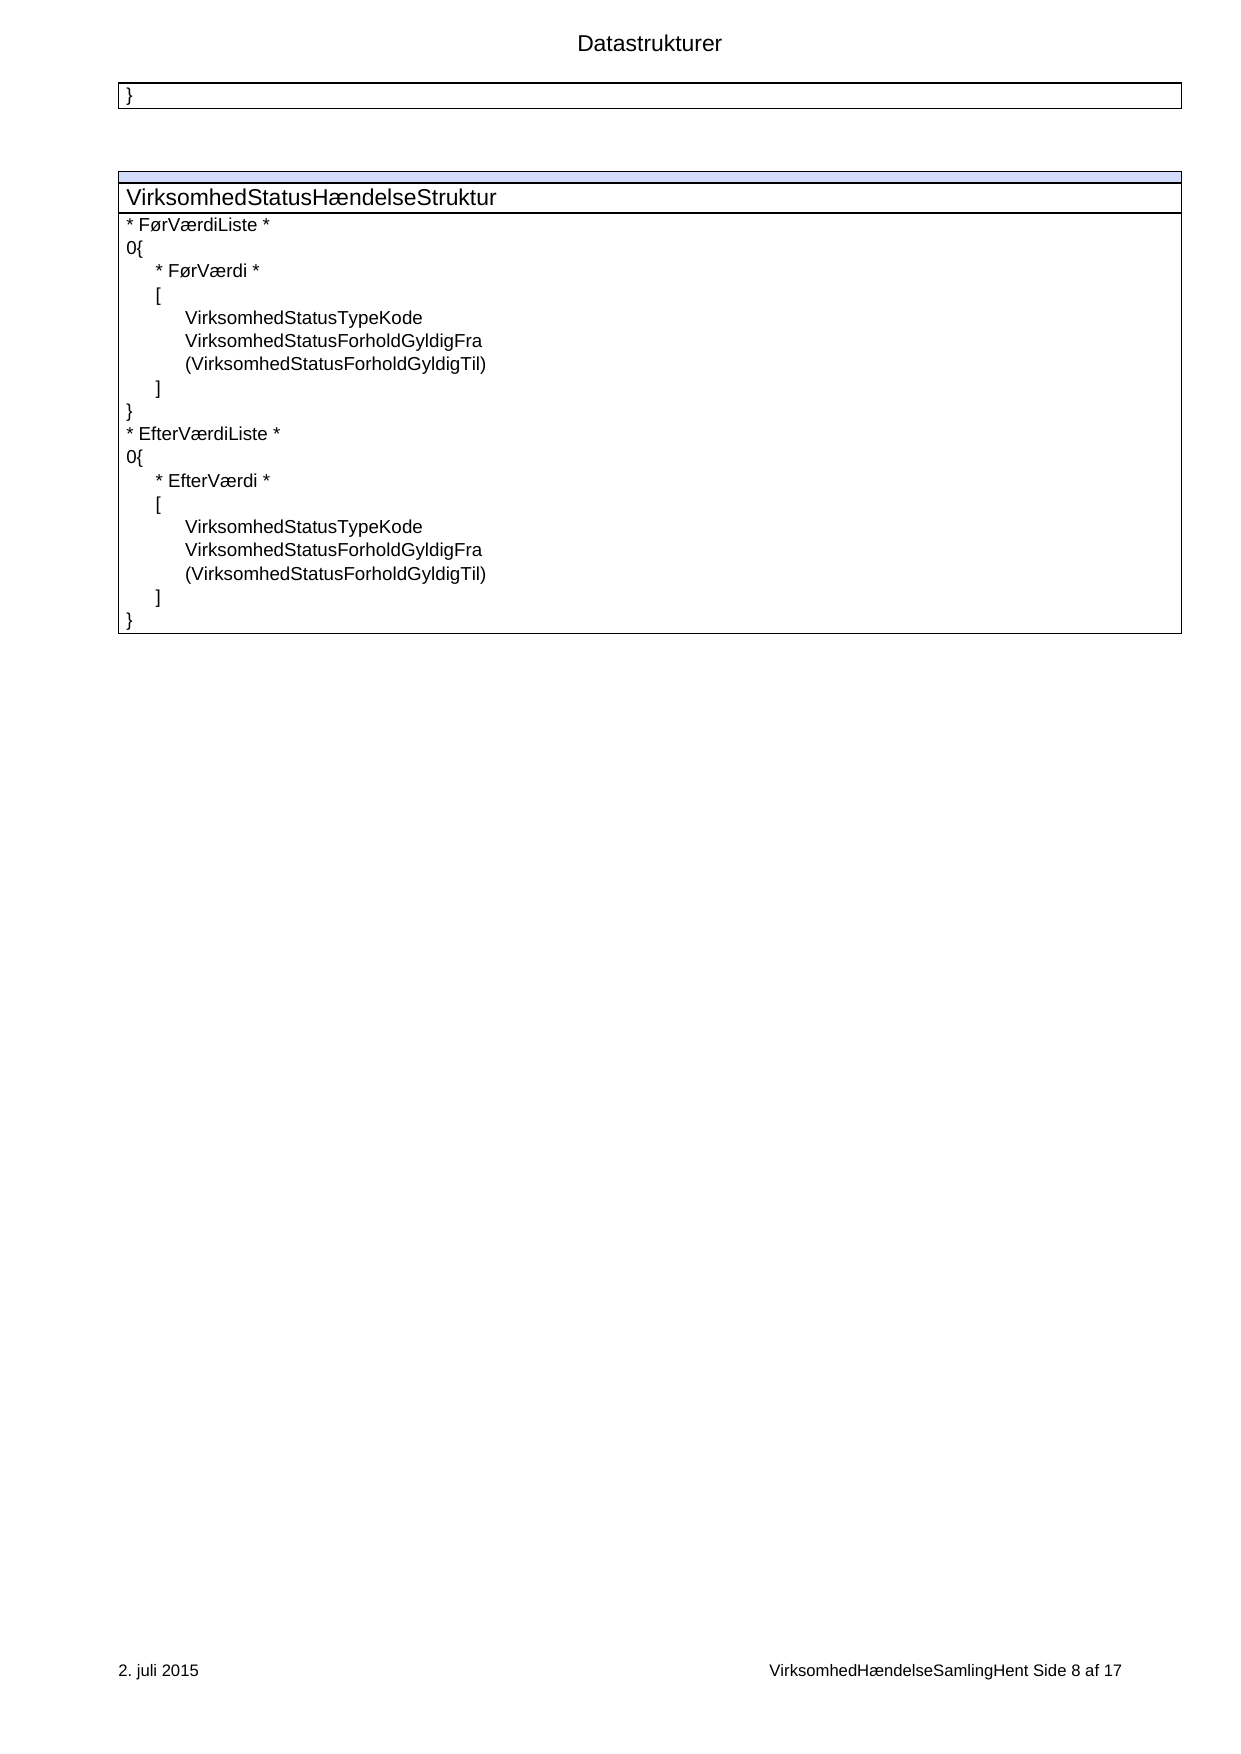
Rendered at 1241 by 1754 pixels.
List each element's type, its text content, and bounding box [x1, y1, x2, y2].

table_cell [119, 84, 1181, 107]
table_cell * FørVærdiListe * 0{ * FørVærdi * [ VirksomhedStatusTypeKode VirksomhedStatusForholdGyldigFra (VirksomhedStatusForholdGyldigTil) ] } * EfterVærdiListe * 0{ * EfterVærdi * [ VirksomhedStatusTypeKode VirksomhedStatusForholdGyldigFra (VirksomhedStatusForholdGyldigTil) ] } [119, 214, 1181, 632]
table_header [119, 172, 1181, 182]
table_cell VirksomhedStatusHændelseStruktur [119, 184, 1181, 212]
